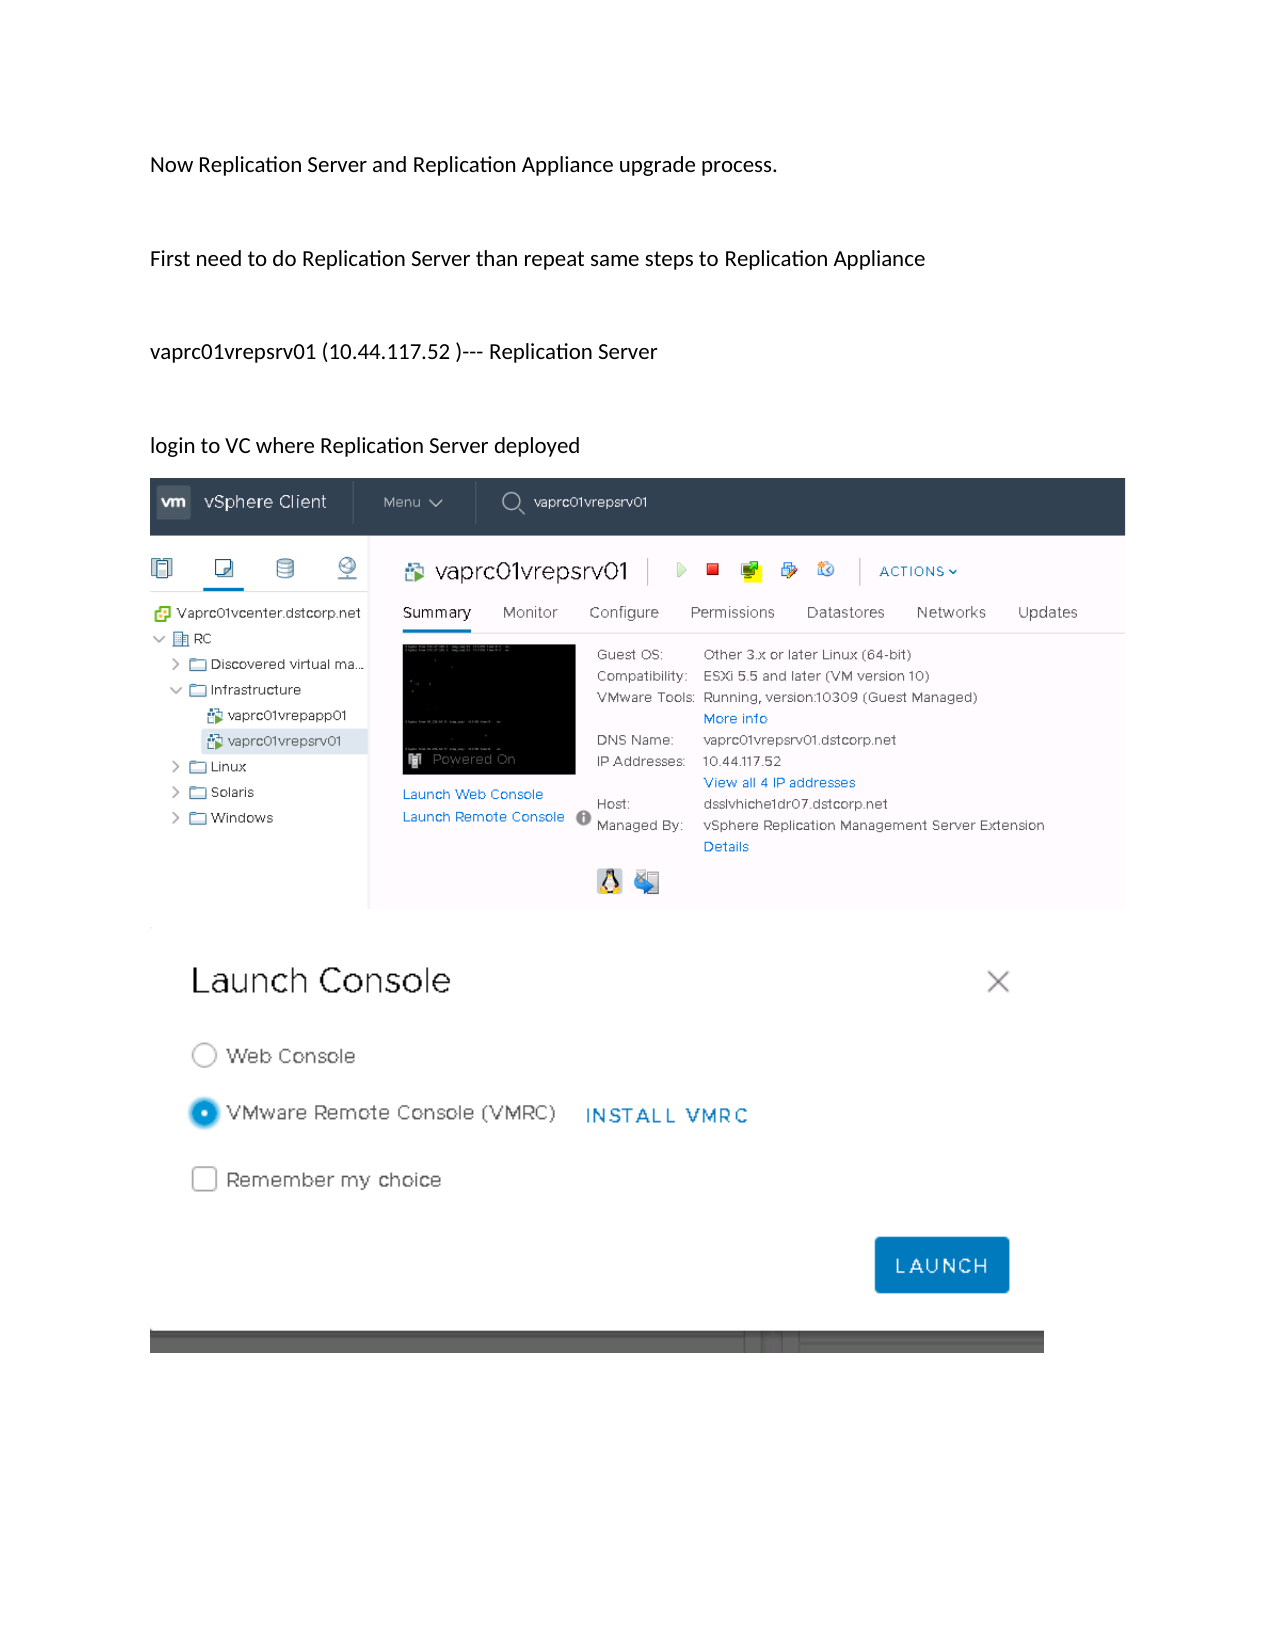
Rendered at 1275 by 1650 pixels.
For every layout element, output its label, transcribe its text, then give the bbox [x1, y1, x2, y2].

text Now Replication Server and Replication Appliance upgrade process. [150, 150, 1125, 178]
text First need to do Replication Server than repeat same steps to Replication Appliance [150, 244, 1125, 272]
text login to VC where Replication Server deployed [150, 431, 1125, 459]
text vaprc01vrepsrv01 (10.44.117.52 )--- Replication Server [150, 337, 1125, 366]
picture [150, 478, 1125, 909]
picture [150, 927, 1044, 1353]
